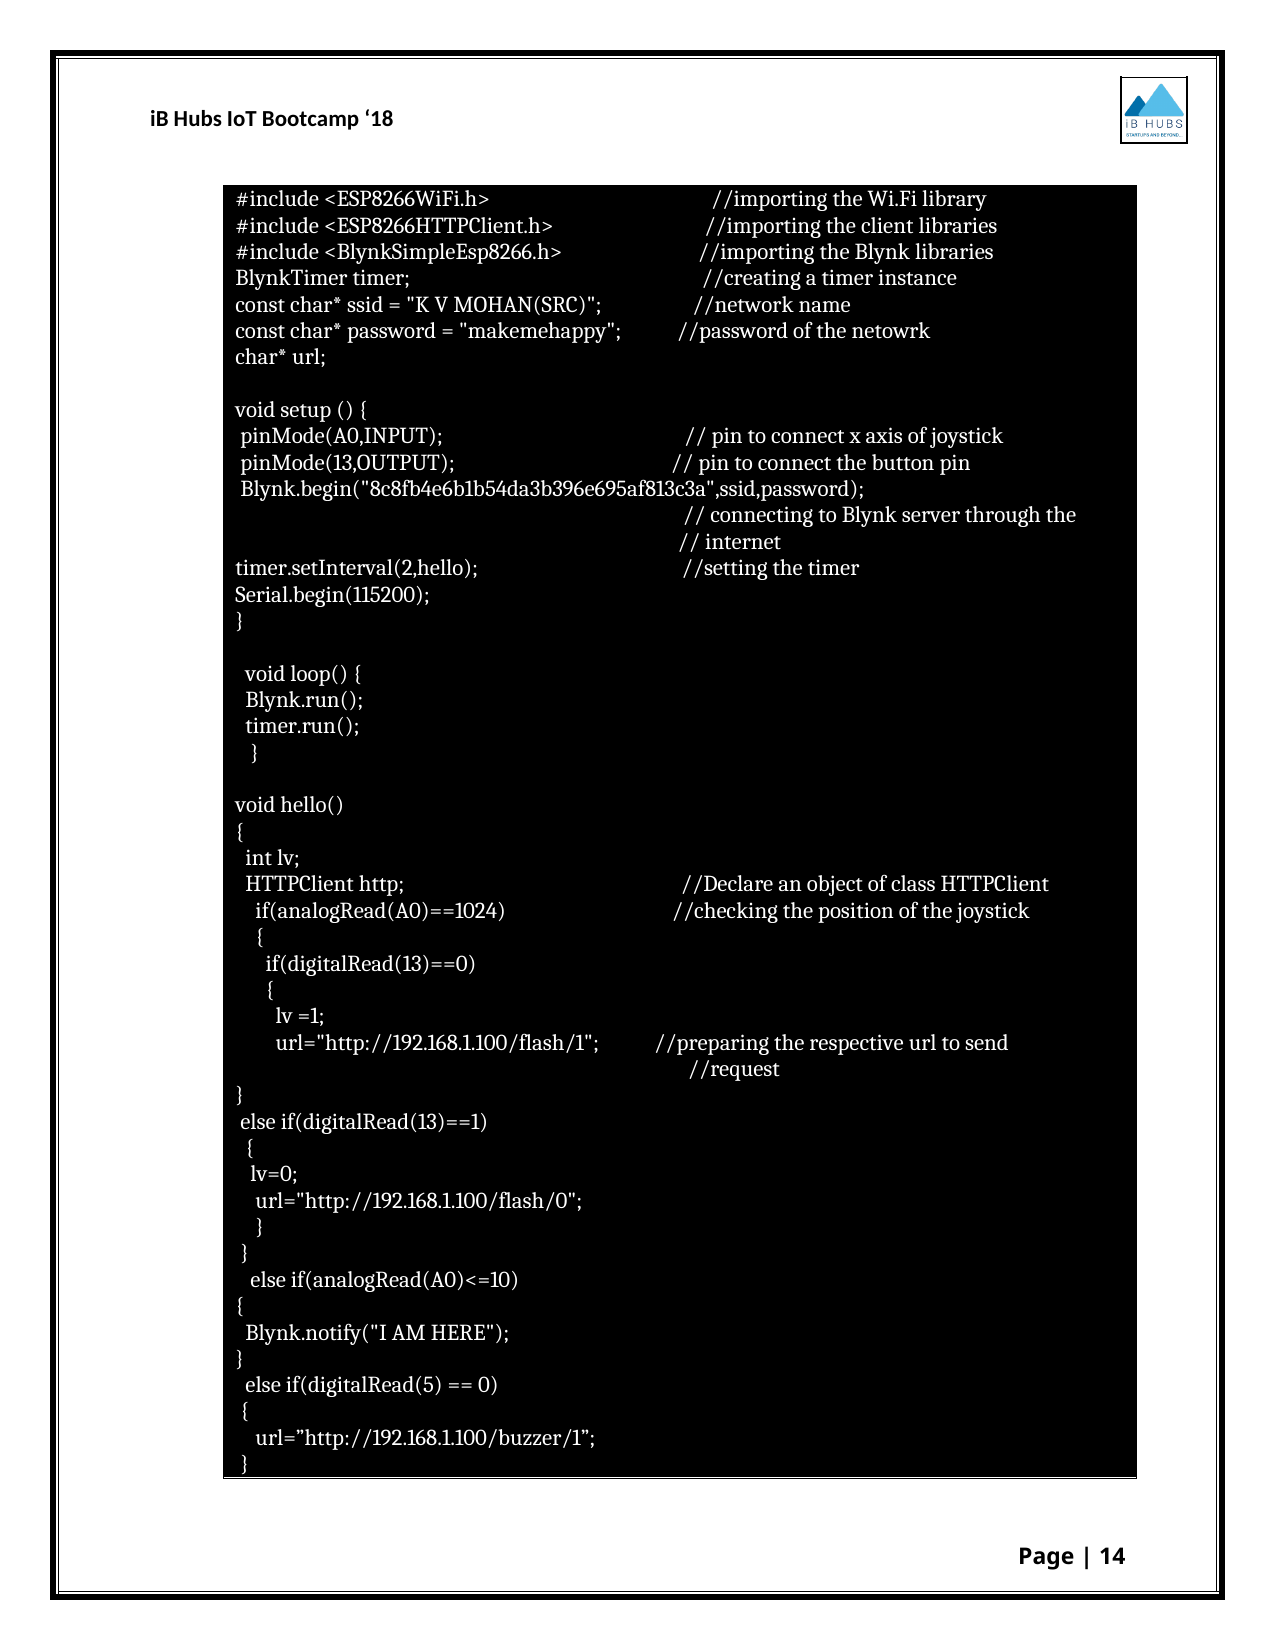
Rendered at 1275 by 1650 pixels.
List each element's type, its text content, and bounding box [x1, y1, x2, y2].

picture [1122, 78, 1186, 142]
